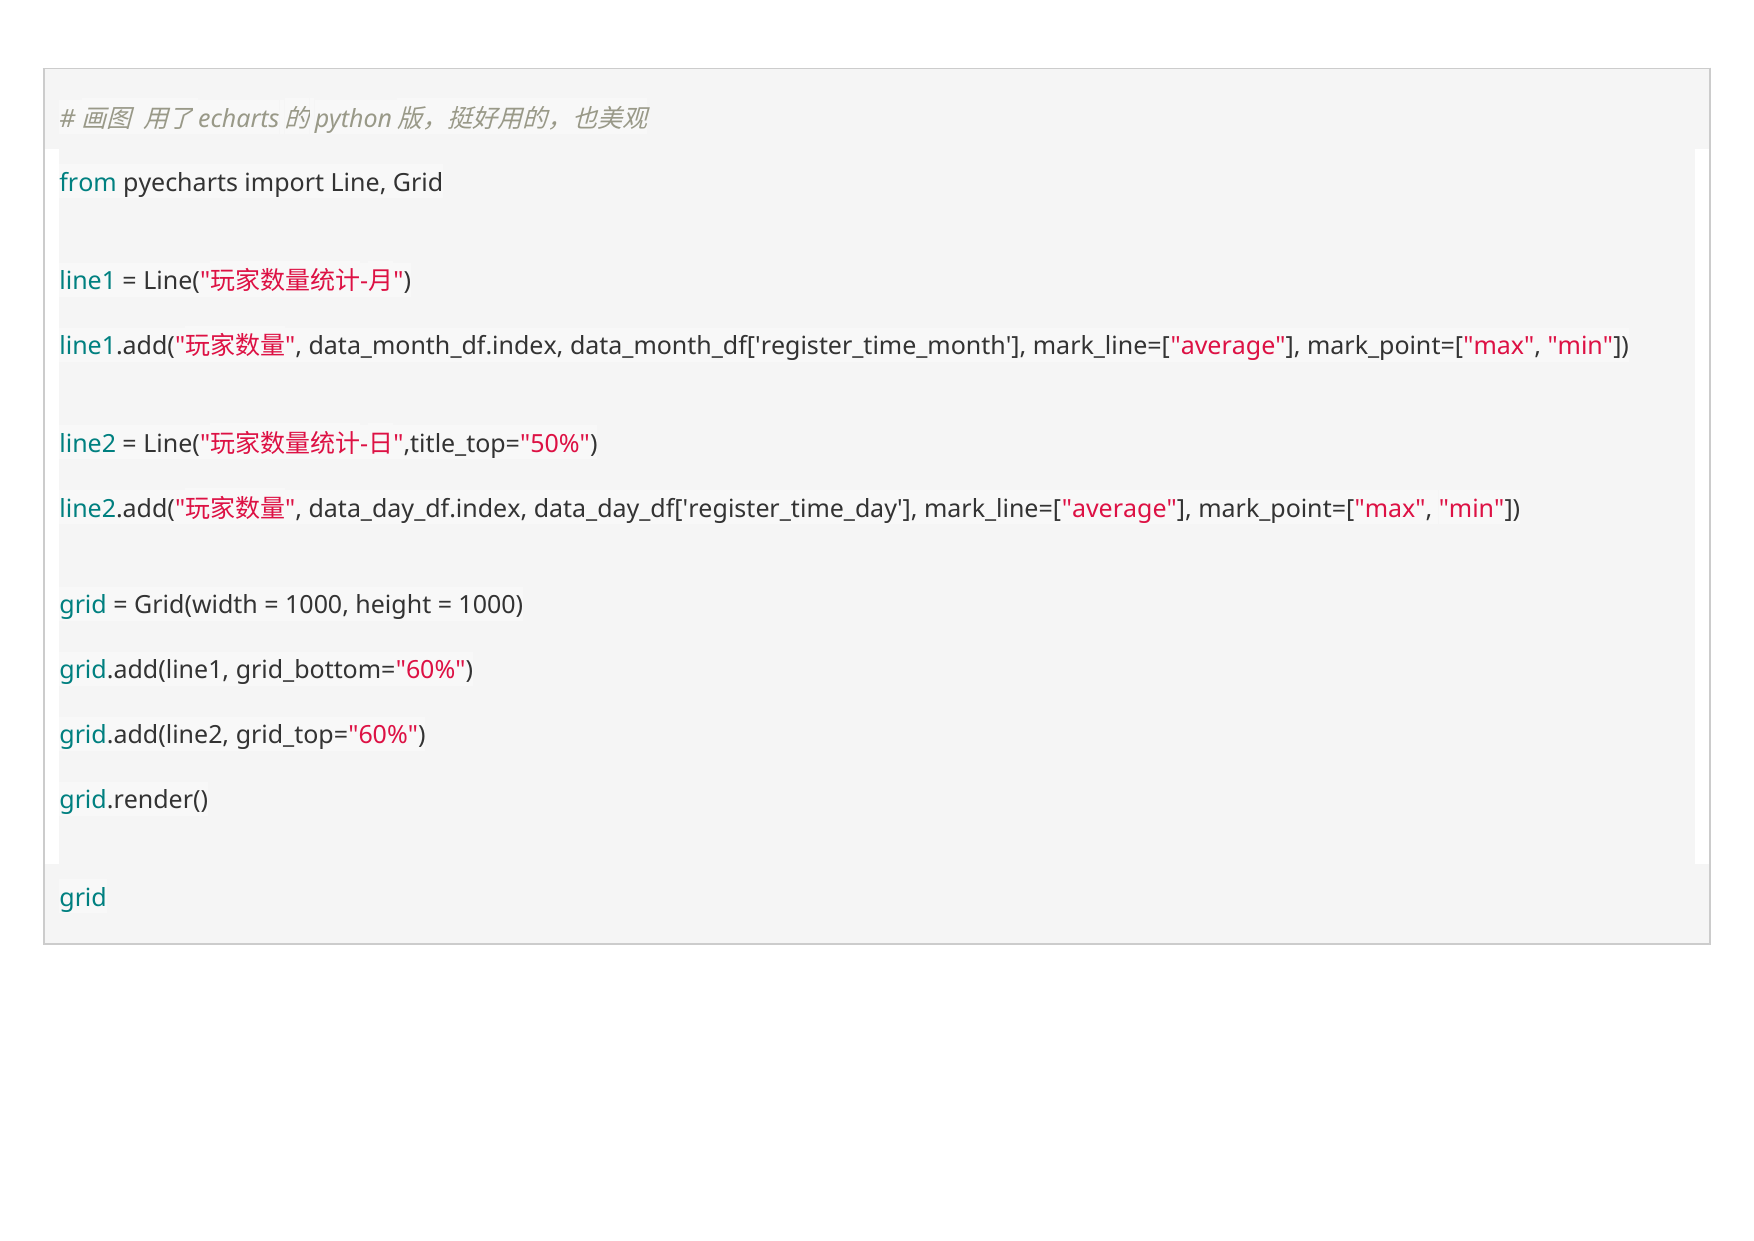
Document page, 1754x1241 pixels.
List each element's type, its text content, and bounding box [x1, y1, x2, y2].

text grid.render() [59, 766, 1695, 831]
text line1 = Line("玩家数量统计-月") [59, 246, 1695, 311]
text # 画图 用了echarts的python版，挺好用的，也美观 [45, 69, 1709, 149]
text line2.add("玩家数量", data_day_df.index, data_day_df['register_time_day'], mark_line=["average"], mark_point=["max", "min"]) [59, 474, 1695, 539]
text from pyecharts import Line, Grid [59, 149, 1695, 214]
text grid [45, 848, 1709, 943]
text grid.add(line2, grid_top="60%") [59, 701, 1695, 766]
text line1.add("玩家数量", data_month_df.index, data_month_df['register_time_month'], mark_line=["average"], mark_point=["max", "min"]) [59, 311, 1695, 376]
text grid.add(line1, grid_bottom="60%") [59, 636, 1695, 701]
text line2 = Line("玩家数量统计-日",title_top="50%") [59, 409, 1695, 474]
text grid = Grid(width = 1000, height = 1000) [59, 571, 1695, 636]
